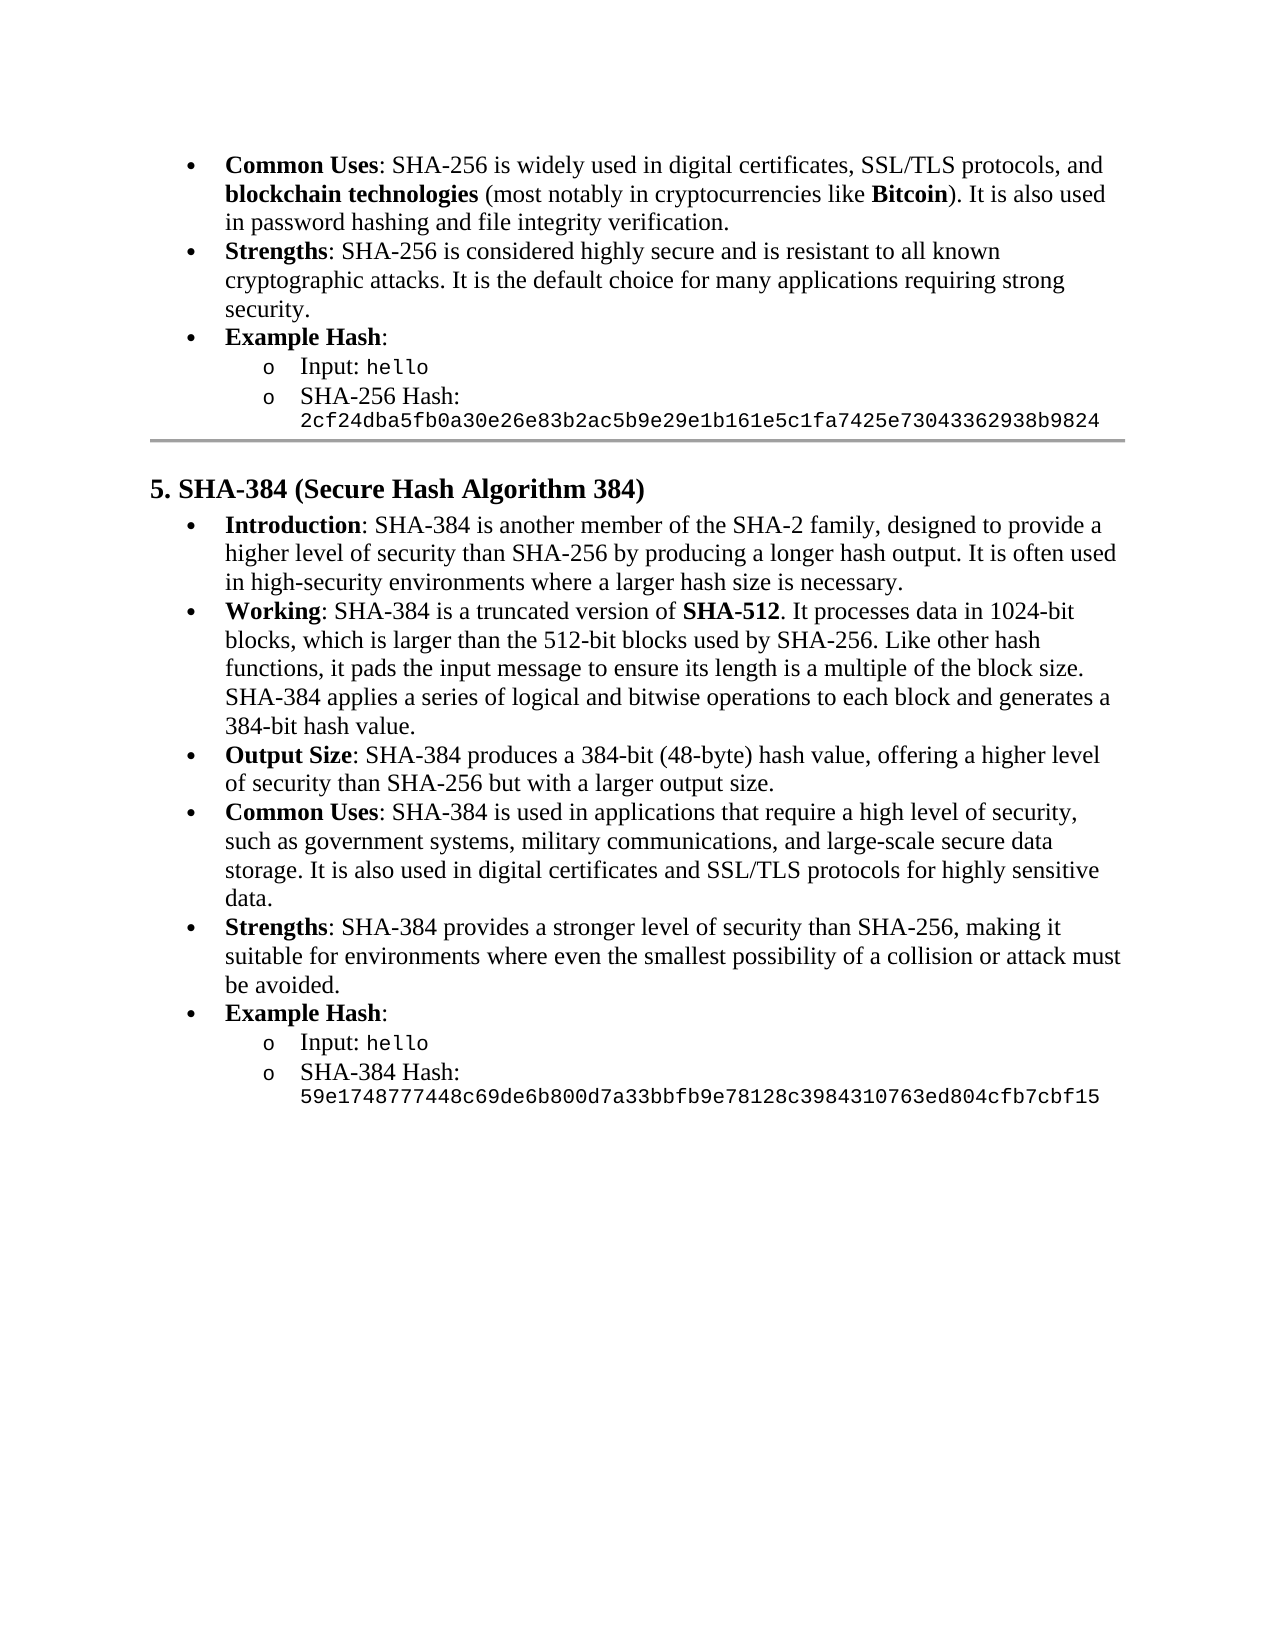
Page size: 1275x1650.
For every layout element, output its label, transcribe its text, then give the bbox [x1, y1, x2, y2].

list Common Uses: SHA-256 is widely used in digital certificates, SSL/TLS protocols, and blockchain technologies (most notably in cryptocurrencies like Bitcoin). It is also used in password hashing and file integrity verification. [187, 150, 1125, 236]
list Input: hello [262, 1027, 1125, 1057]
list Strengths: SHA-384 provides a stronger level of security than SHA-256, making it suitable for environments where even the smallest possibility of a collision or attack must be avoided. [187, 912, 1125, 998]
list Strengths: SHA-256 is considered highly secure and is resistant to all known cryptographic attacks. It is the default choice for many applications requiring strong security. [187, 236, 1125, 322]
text 5. SHA-384 (Secure Hash Algorithm 384) [150, 472, 1125, 505]
list Example Hash: [187, 998, 1125, 1027]
list SHA-384 Hash: 59e1748777448c69de6b800d7a33bbfb9e78128c3984310763ed804cfb7cbf15 [262, 1057, 1125, 1110]
list Introduction: SHA-384 is another member of the SHA-2 family, designed to provide a higher level of security than SHA-256 by producing a longer hash output. It is often used in high-security environments where a larger hash size is necessary. [187, 510, 1125, 596]
list Common Uses: SHA-384 is used in applications that require a high level of security, such as government systems, military communications, and large-scale secure data storage. It is also used in digital certificates and SSL/TLS protocols for highly sensitive data. [187, 797, 1125, 912]
list Working: SHA-384 is a truncated version of SHA-512. It processes data in 1024-bit blocks, which is larger than the 512-bit blocks used by SHA-256. Like other hash functions, it pads the input message to ensure its length is a multiple of the block size. SHA-384 applies a series of logical and bitwise operations to each block and generates a 384-bit hash value. [187, 596, 1125, 740]
list Example Hash: [187, 322, 1125, 351]
list Output Size: SHA-384 produces a 384-bit (48-byte) hash value, offering a higher level of security than SHA-256 but with a larger output size. [187, 740, 1125, 797]
list Input: hello [262, 351, 1125, 381]
list SHA-256 Hash: 2cf24dba5fb0a30e26e83b2ac5b9e29e1b161e5c1fa7425e73043362938b9824 [262, 381, 1125, 434]
